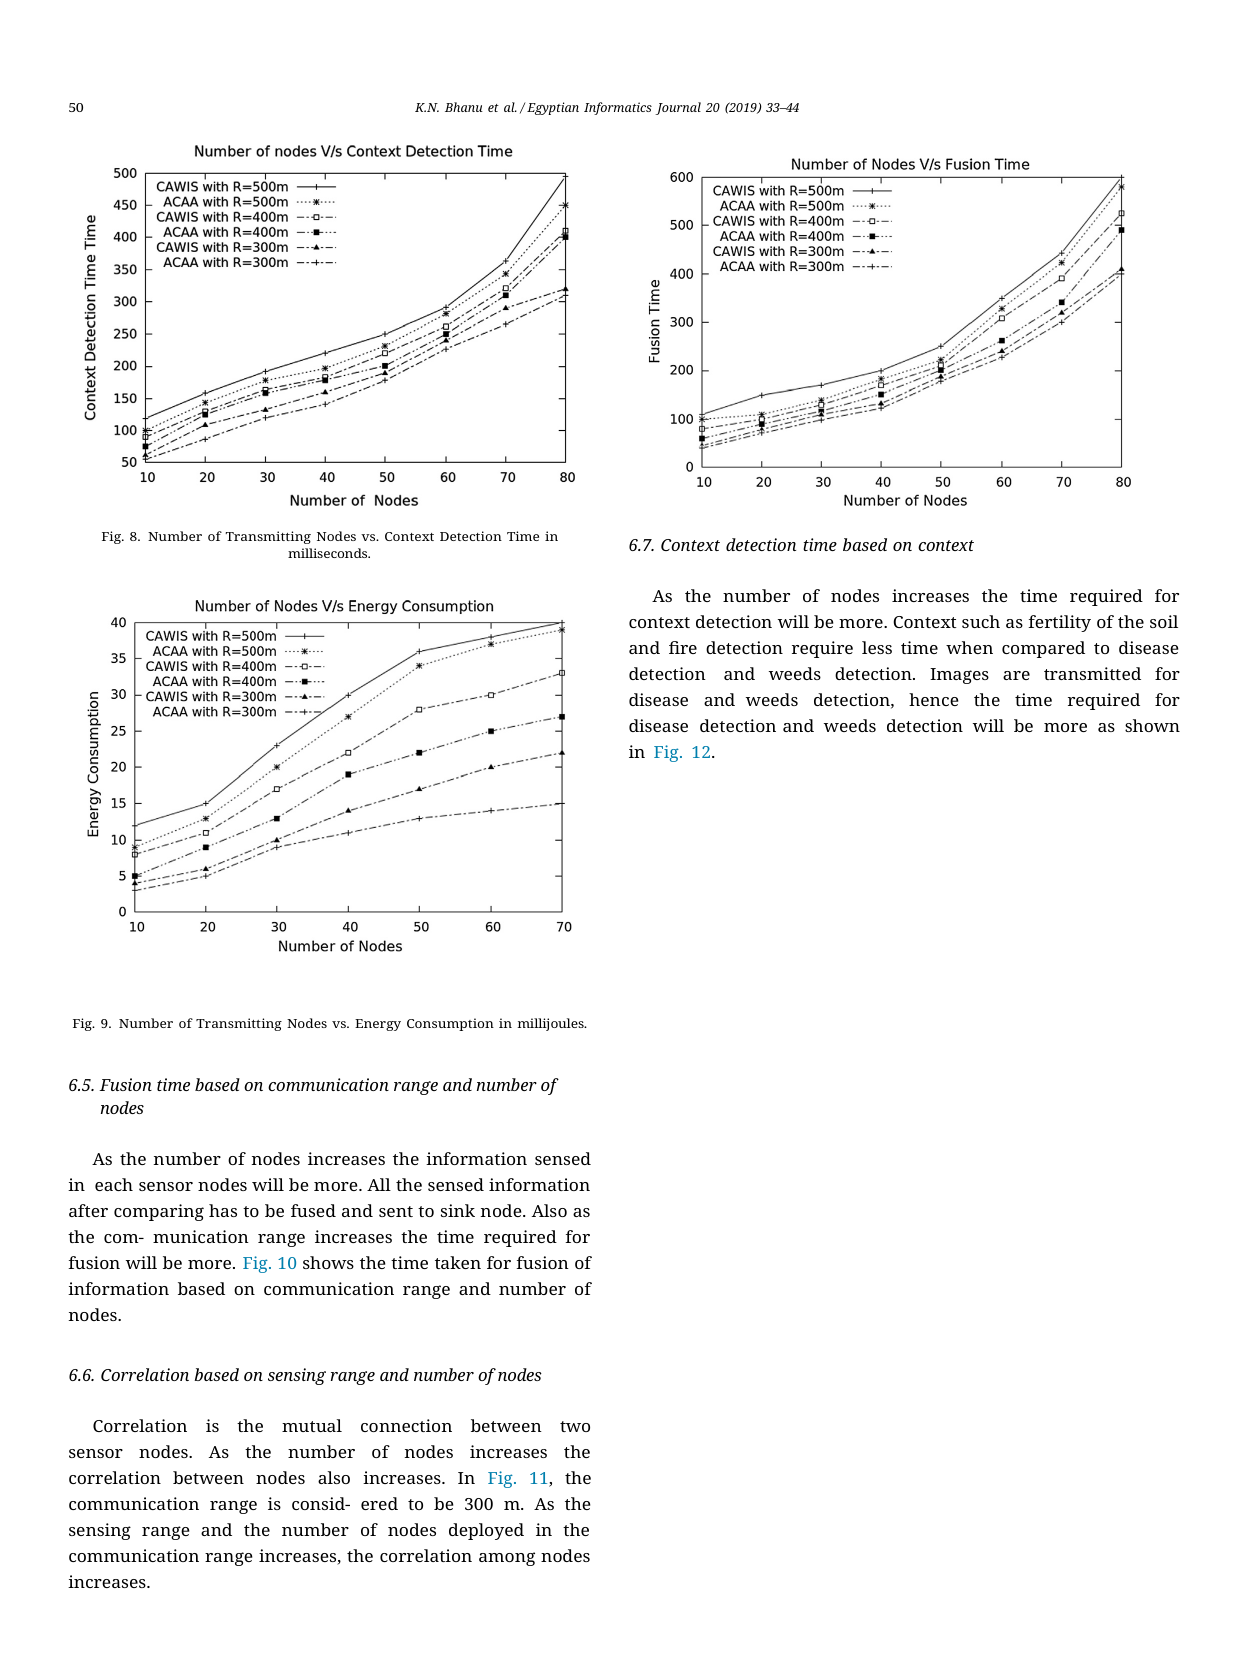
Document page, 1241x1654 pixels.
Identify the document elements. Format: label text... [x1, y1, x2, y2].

text Correlation is the mutual connection between two sensor nodes. As the number of nodes increases the correlation between nodes also increases. In Fig. 11, the communication range is consid- ered to be 300 m. As the sensing range and the number of nodes deployed in the communication range increases, the correlation among nodes increases. [68, 1414, 591, 1593]
list Context detection time based on context [628, 533, 1184, 556]
text Fig. 8. Number of Transmitting Nodes vs. Context Detection Time in milliseconds. [64, 528, 595, 562]
picture [648, 158, 1132, 506]
text Fig. 9. Number of Transmitting Nodes vs. Energy Consumption in millijoules. [64, 1015, 595, 1032]
list Fusion time based on communication range and number of nodes [68, 1074, 595, 1119]
list Correlation based on sensing range and number of nodes [68, 1363, 595, 1386]
picture [84, 145, 576, 506]
text As the number of nodes increases the information sensed in each sensor nodes will be more. All the sensed information after comparing has to be fused and sent to sink node. Also as the com- munication range increases the time required for fusion will be more. Fig. 10 shows the time taken for fusion of information based on communication range and number of nodes. [68, 1148, 591, 1327]
text As the number of nodes increases the time required for context detection will be more. Context such as fertility of the soil and fire detection require less time when compared to disease detection and weeds detection. Images are transmitted for disease and weeds detection, hence the time required for disease detection and weeds detection will be more as shown in Fig. 12. [628, 584, 1180, 763]
picture [87, 600, 572, 952]
